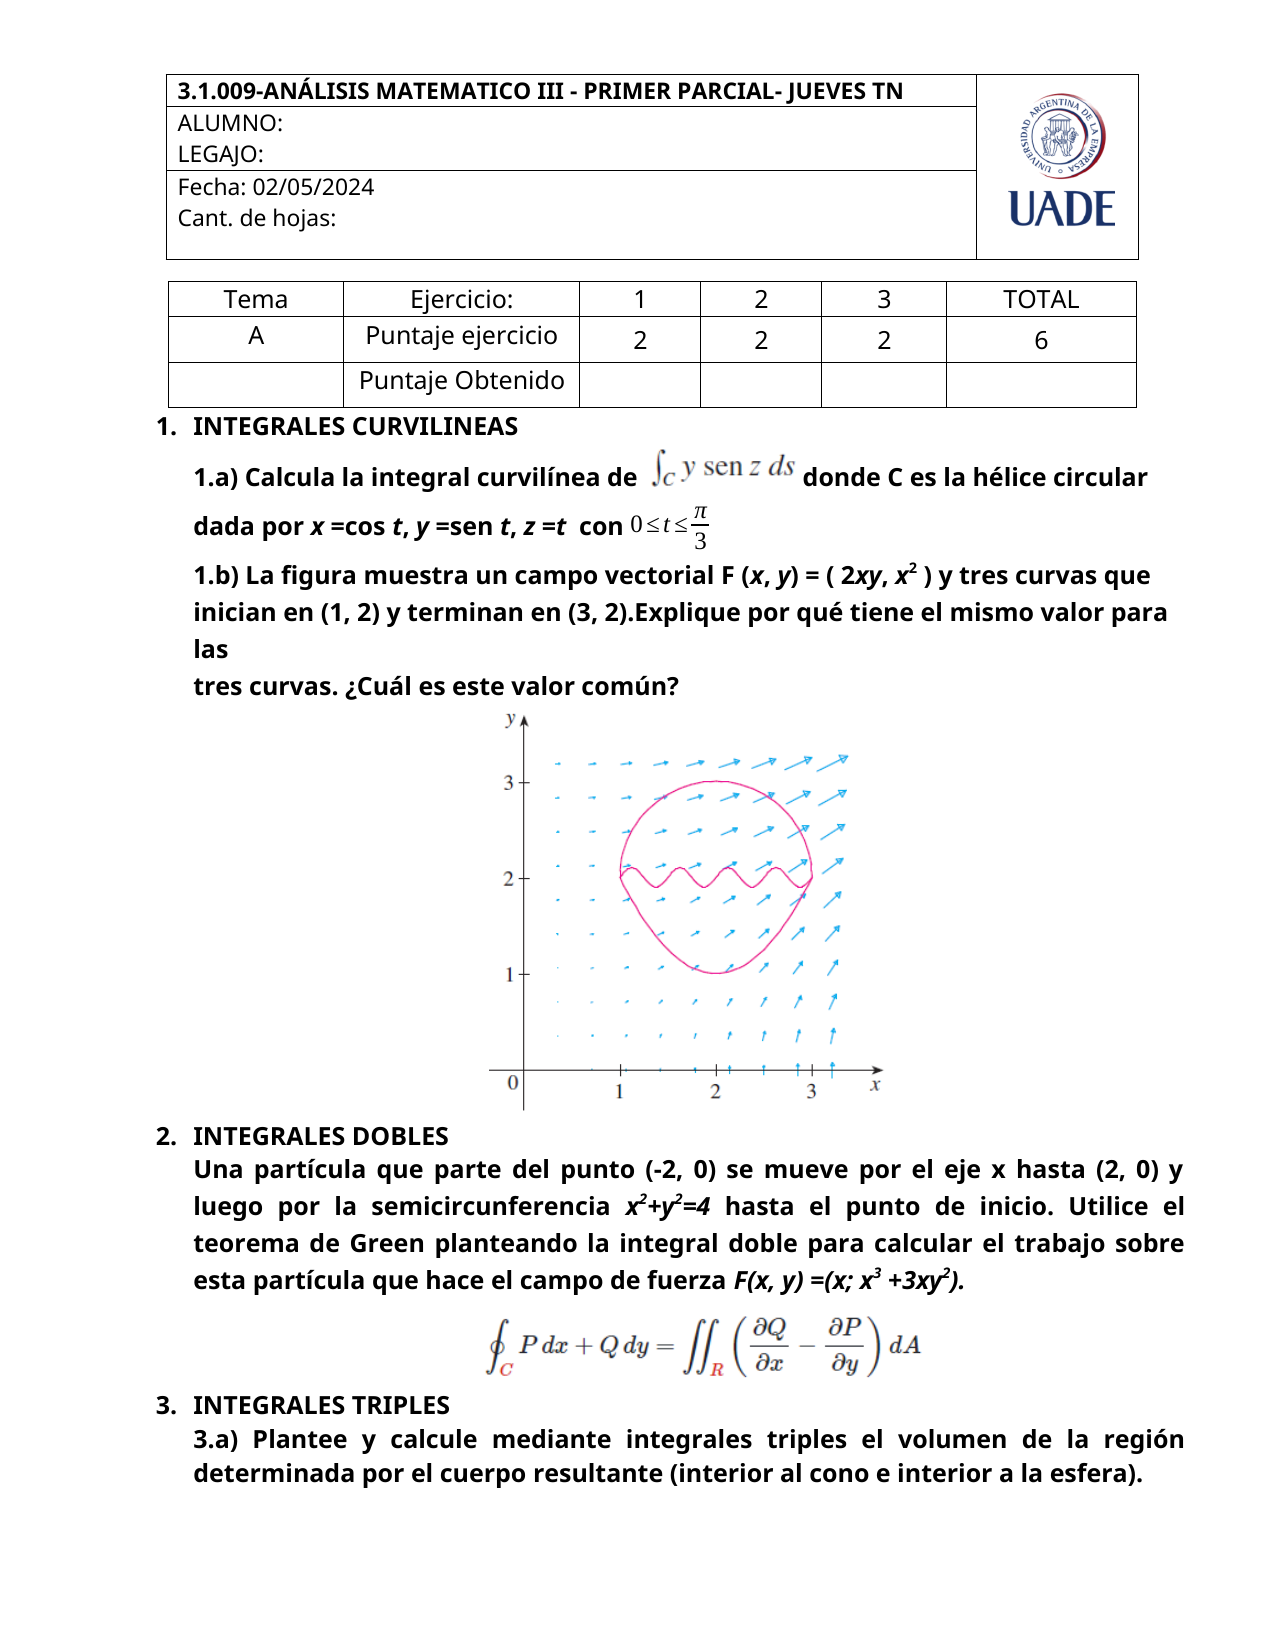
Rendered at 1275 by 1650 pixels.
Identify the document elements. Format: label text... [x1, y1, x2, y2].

table_cell Puntaje ejercicio [344, 317, 579, 362]
picture [1000, 90, 1121, 232]
table_header 1 [580, 282, 700, 316]
picture [456, 1299, 924, 1386]
list tres curvas. ¿Cuál es este valor común? [193, 668, 1186, 702]
table_cell [701, 363, 821, 407]
picture [489, 705, 891, 1116]
table_cell [580, 363, 700, 407]
table_header 3 [822, 282, 946, 316]
table_cell [822, 363, 946, 407]
table_cell 6 [947, 317, 1136, 362]
table_cell [169, 363, 343, 407]
list INTEGRALES TRIPLES [156, 1388, 1186, 1422]
table_cell 2 [822, 317, 946, 362]
table_header TOTAL [947, 282, 1136, 316]
list Una partícula que parte del punto (-2, 0) se mueve por el eje x hasta (2, 0) y luego por la semicircunferencia x2+y2=4 hasta el punto de inicio. Utilice el teorema de Green planteando la integral doble para calcular el trabajo sobre esta partícula que hace el campo de fuerza F(x, y) =(x; x3 +3xy2). [193, 1152, 1186, 1297]
picture [644, 442, 797, 487]
list INTEGRALES CURVILINEAS [156, 351, 1186, 442]
table_header 2 [701, 282, 821, 316]
table_cell 2 [701, 317, 821, 362]
list 3.a) Plantee y calcule mediante integrales triples el volumen de la región determinada por el cuerpo resultante (interior al cono e interior a la esfera). [193, 1422, 1186, 1490]
table_cell 2 [580, 317, 700, 362]
list 1.b) La figura muestra un campo vectorial F (x, y) = ( 2xy, x2 ) y tres curvas que inician en (1, 2) y terminan en (3, 2).Explique por qué tiene el mismo valor para las [193, 558, 1186, 665]
table_cell Puntaje Obtenido [344, 363, 579, 407]
table_header Ejercicio: [344, 282, 579, 316]
table_cell [947, 363, 1136, 407]
list INTEGRALES DOBLES [156, 1118, 1186, 1152]
table_cell A [169, 317, 343, 362]
table_header Tema [169, 282, 343, 316]
list 1.a) Calcula la integral curvilínea de donde C es la hélice circular dada por x =cos t, y =sen t, z =t con [193, 442, 1186, 555]
